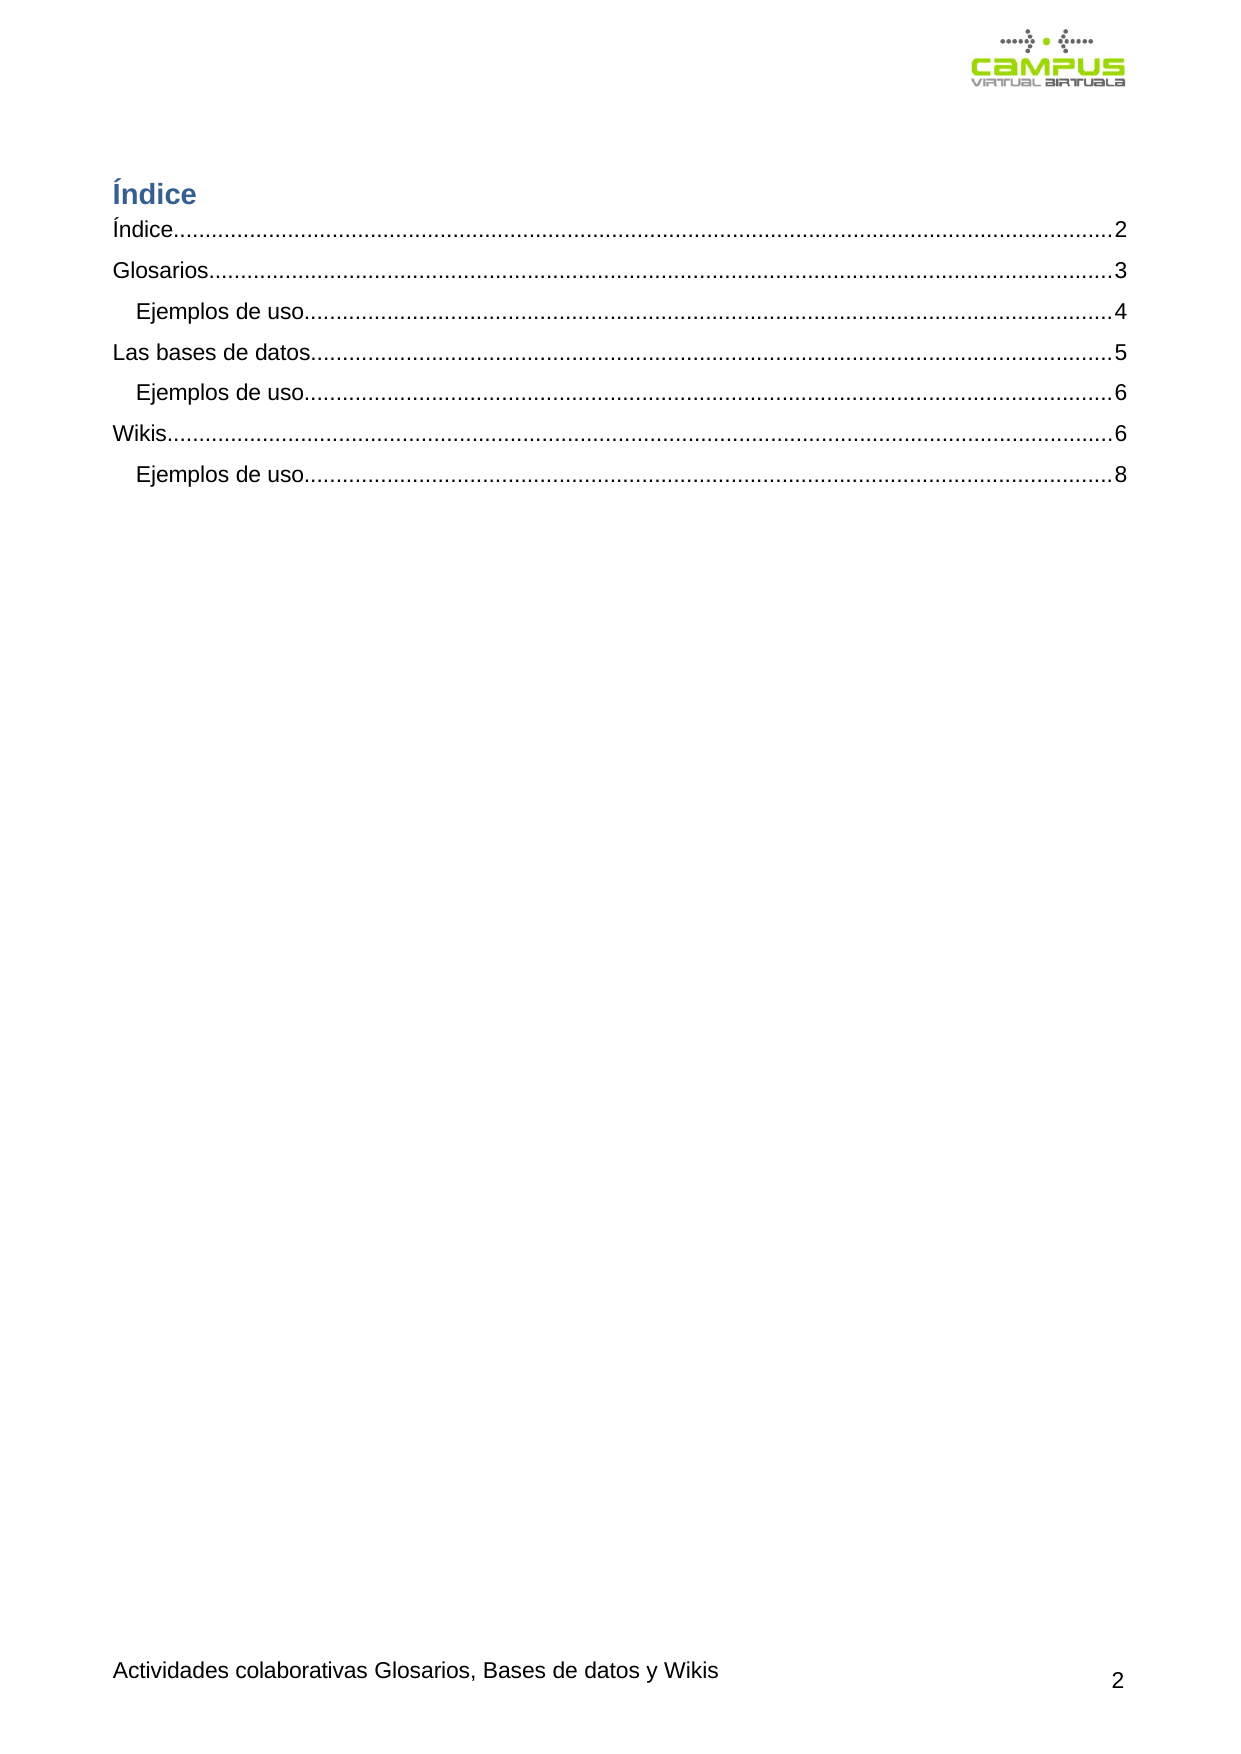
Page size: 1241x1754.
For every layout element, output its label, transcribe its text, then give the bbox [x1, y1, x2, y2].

picture [968, 29, 1128, 89]
subtitle Índice [112, 177, 1138, 211]
